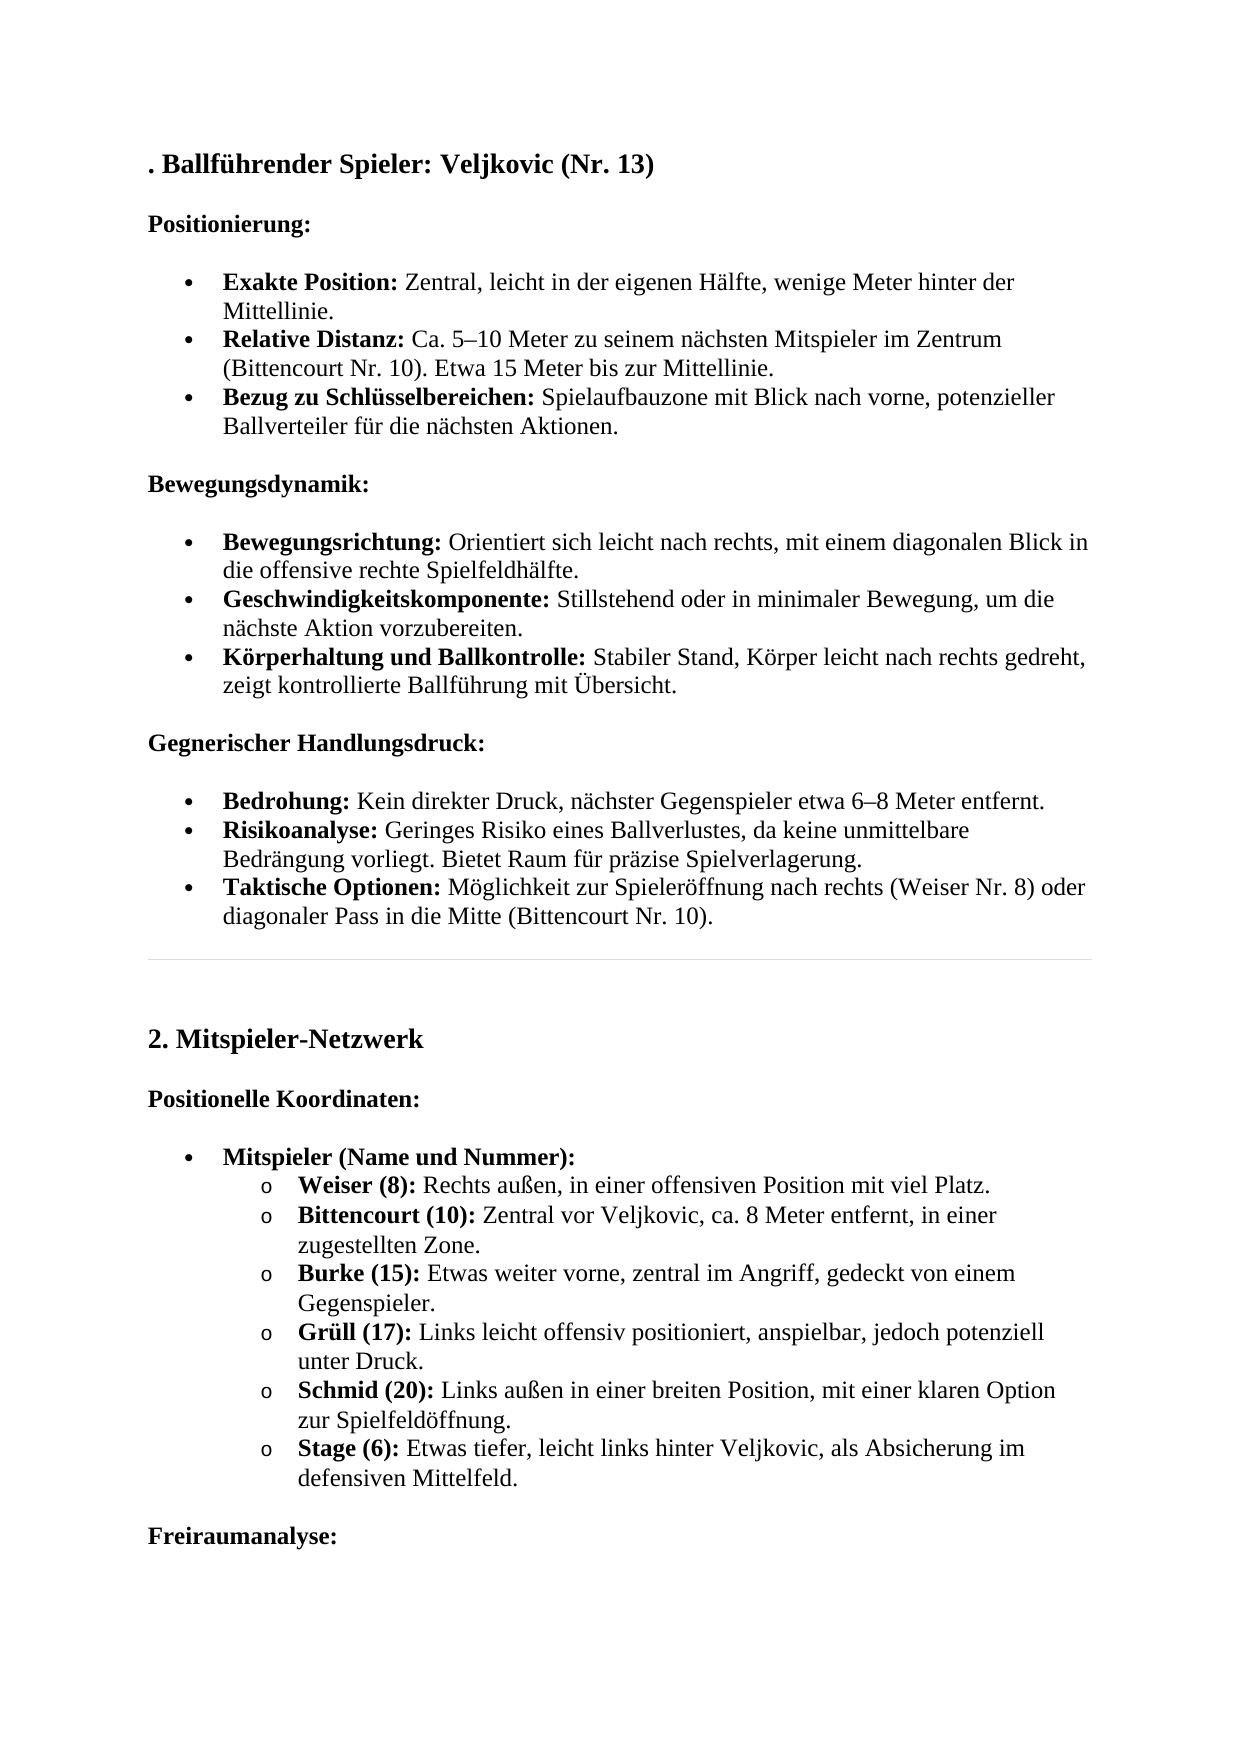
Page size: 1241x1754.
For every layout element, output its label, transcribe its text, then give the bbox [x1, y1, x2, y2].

list Relative Distanz: Ca. 5–10 Meter zu seinem nächsten Mitspieler im Zentrum (Bittencourt Nr. 10). Etwa 15 Meter bis zur Mittellinie. [185, 324, 1093, 382]
list Stage (6): Etwas tiefer, leicht links hinter Veljkovic, als Absicherung im defensiven Mittelfeld. [260, 1433, 1093, 1492]
text 2. Mitspieler-Netzwerk [148, 1022, 1093, 1055]
list Burke (15): Etwas weiter vorne, zentral im Angriff, gedeckt von einem Gegenspieler. [260, 1258, 1093, 1317]
text Freiraumanalyse: [148, 1521, 1093, 1550]
list Taktische Optionen: Möglichkeit zur Spieleröffnung nach rechts (Weiser Nr. 8) oder diagonaler Pass in die Mitte (Bittencourt Nr. 10). [185, 872, 1093, 930]
list Bewegungsrichtung: Orientiert sich leicht nach rechts, mit einem diagonalen Blick in die offensive rechte Spielfeldhälfte. [185, 527, 1093, 584]
list Bittencourt (10): Zentral vor Veljkovic, ca. 8 Meter entfernt, in einer zugestellten Zone. [260, 1200, 1093, 1258]
text Positionelle Koordinaten: [148, 1084, 1093, 1113]
list Bezug zu Schlüsselbereichen: Spielaufbauzone mit Blick nach vorne, potenzieller Ballverteiler für die nächsten Aktionen. [185, 382, 1093, 439]
list Geschwindigkeitskomponente: Stillstehend oder in minimaler Bewegung, um die nächste Aktion vorzubereiten. [185, 584, 1093, 642]
list Bedrohung: Kein direkter Druck, nächster Gegenspieler etwa 6–8 Meter entfernt. [185, 786, 1093, 815]
list Grüll (17): Links leicht offensiv positioniert, anspielbar, jedoch potenziell unter Druck. [260, 1317, 1093, 1375]
list Weiser (8): Rechts außen, in einer offensiven Position mit viel Platz. [260, 1171, 1093, 1200]
list Mitspieler (Name und Nummer): [185, 1142, 1093, 1171]
list Exakte Position: Zentral, leicht in der eigenen Hälfte, wenige Meter hinter der Mittellinie. [185, 267, 1093, 324]
text . Ballführender Spieler: Veljkovic (Nr. 13) [148, 148, 1093, 180]
text Bewegungsdynamik: [148, 469, 1093, 497]
list Körperhaltung und Ballkontrolle: Stabiler Stand, Körper leicht nach rechts gedreht, zeigt kontrollierte Ballführung mit Übersicht. [185, 642, 1093, 699]
list Schmid (20): Links außen in einer breiten Position, mit einer klaren Option zur Spielfeldöffnung. [260, 1375, 1093, 1433]
text Positionierung: [148, 209, 1093, 238]
text Gegnerischer Handlungsdruck: [148, 728, 1093, 757]
list Risikoanalyse: Geringes Risiko eines Ballverlustes, da keine unmittelbare Bedrängung vorliegt. Bietet Raum für präzise Spielverlagerung. [185, 815, 1093, 872]
